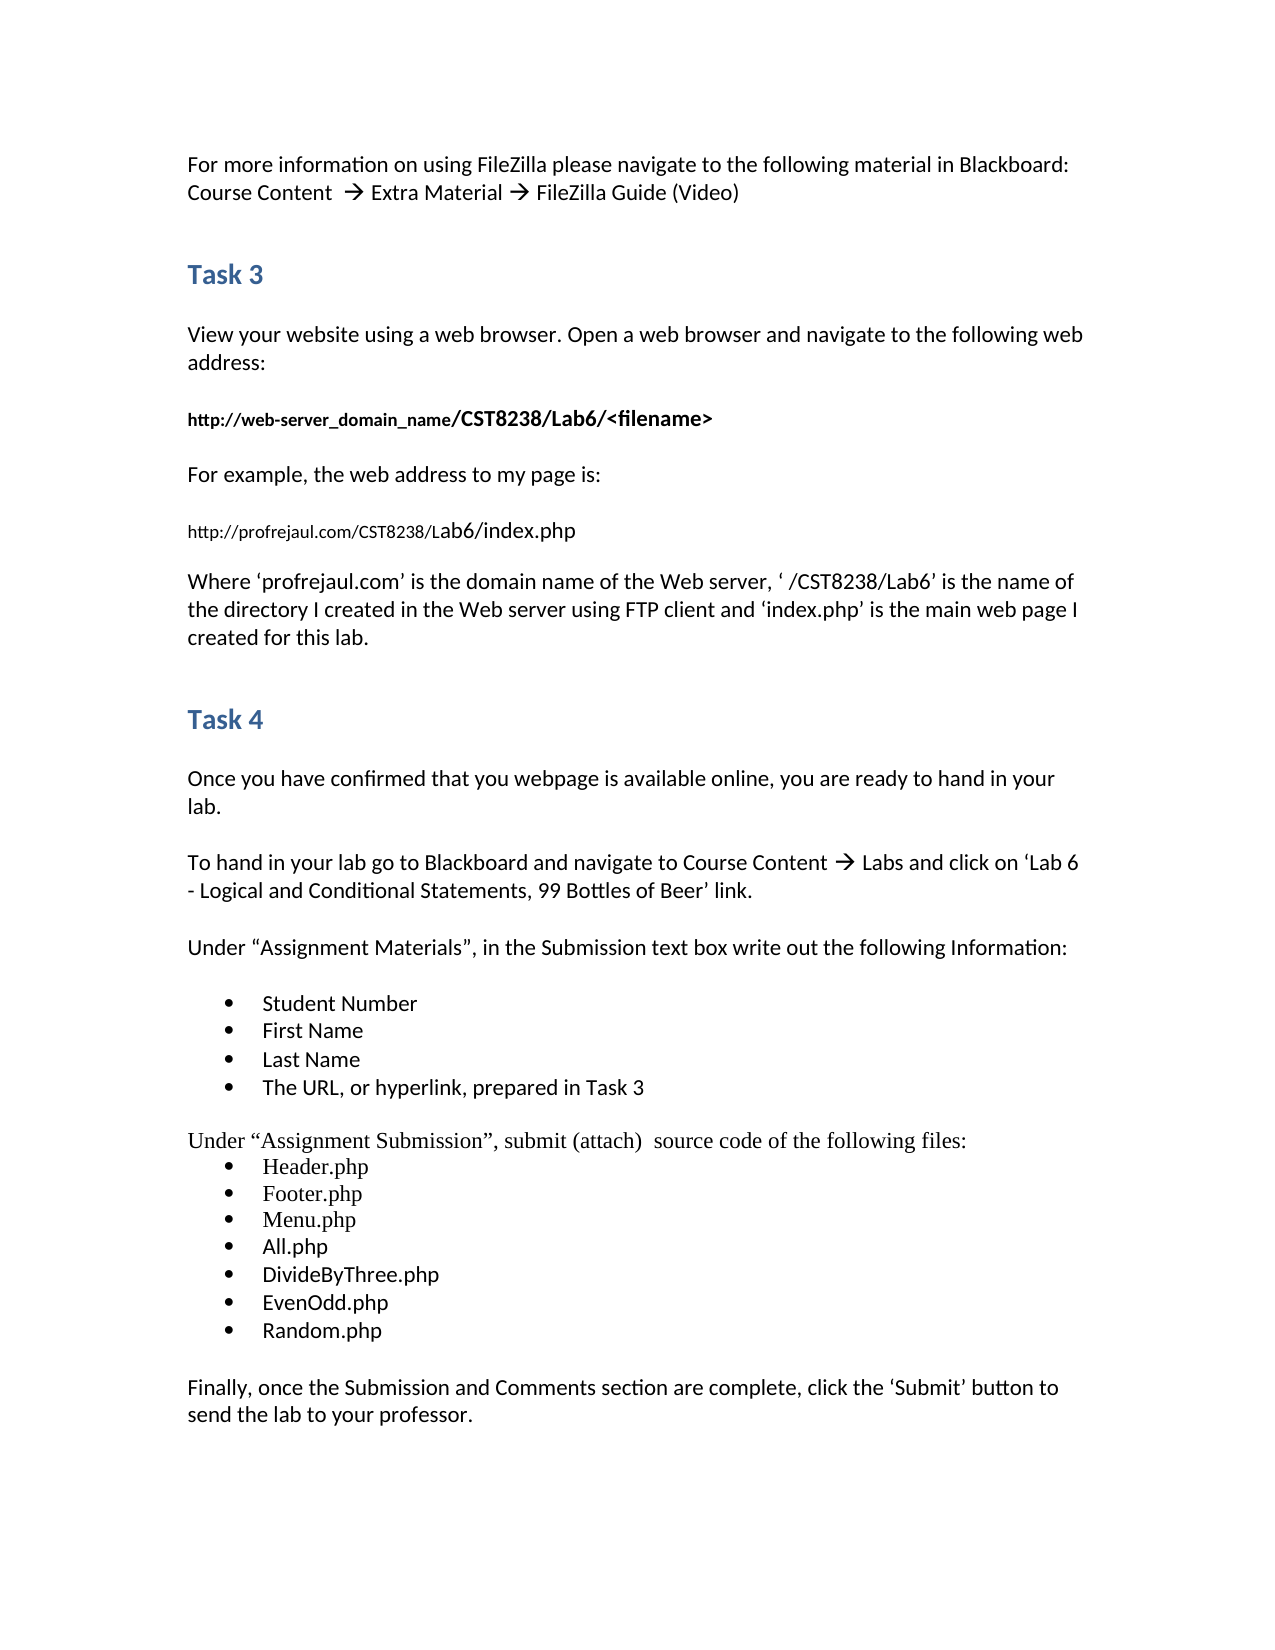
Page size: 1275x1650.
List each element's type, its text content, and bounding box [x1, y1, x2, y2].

subtitle Task 3 [187, 256, 1087, 292]
list DivideByThree.php [225, 1261, 1087, 1288]
text http://web-server_domain_name/CST8238/Lab6/<filename> [187, 404, 1087, 432]
text For more information on using FileZilla please navigate to the following material in Blackboard: Course Content Extra Material FileZilla Guide (Video) [187, 150, 1087, 206]
list Student Number [225, 989, 1087, 1017]
text Under “Assignment Materials”, in the Submission text box write out the following Information: [187, 933, 1087, 961]
list Footer.php [225, 1180, 1087, 1206]
list Last Name [225, 1045, 1087, 1073]
list Header.php [225, 1153, 1087, 1180]
list EvenOdd.php [225, 1288, 1087, 1317]
text View your website using a web browser. Open a web browser and navigate to the following web address: [187, 320, 1087, 376]
list All.php [225, 1232, 1087, 1261]
list The URL, or hyperlink, prepared in Task 3 [225, 1073, 1087, 1101]
list Menu.php [225, 1206, 1087, 1232]
text Finally, once the Submission and Comments section are complete, click the ‘Submit’ button to send the lab to your professor. [187, 1373, 1087, 1429]
text Where ‘profrejaul.com’ is the domain name of the Web server, ‘ /CST8238/Lab6’ is the name of the directory I created in the Web server using FTP client and ‘index.php’ is the main web page I created for this lab. [187, 567, 1087, 651]
text Under “Assignment Submission”, submit (attach) source code of the following files: [187, 1127, 1087, 1153]
list Random.php [225, 1317, 1087, 1344]
text For example, the web address to my page is: http://profrejaul.com/CST8238/Lab6/index.php [187, 460, 1087, 544]
subtitle Task 4 [187, 701, 1087, 736]
text Once you have confirmed that you webpage is available online, you are ready to hand in your lab. To hand in your lab go to Blackboard and navigate to Course Content Labs and click on ‘Lab 6 - Logical and Conditional Statements, 99 Bottles of Beer’ link. [187, 764, 1087, 904]
list First Name [225, 1017, 1087, 1045]
